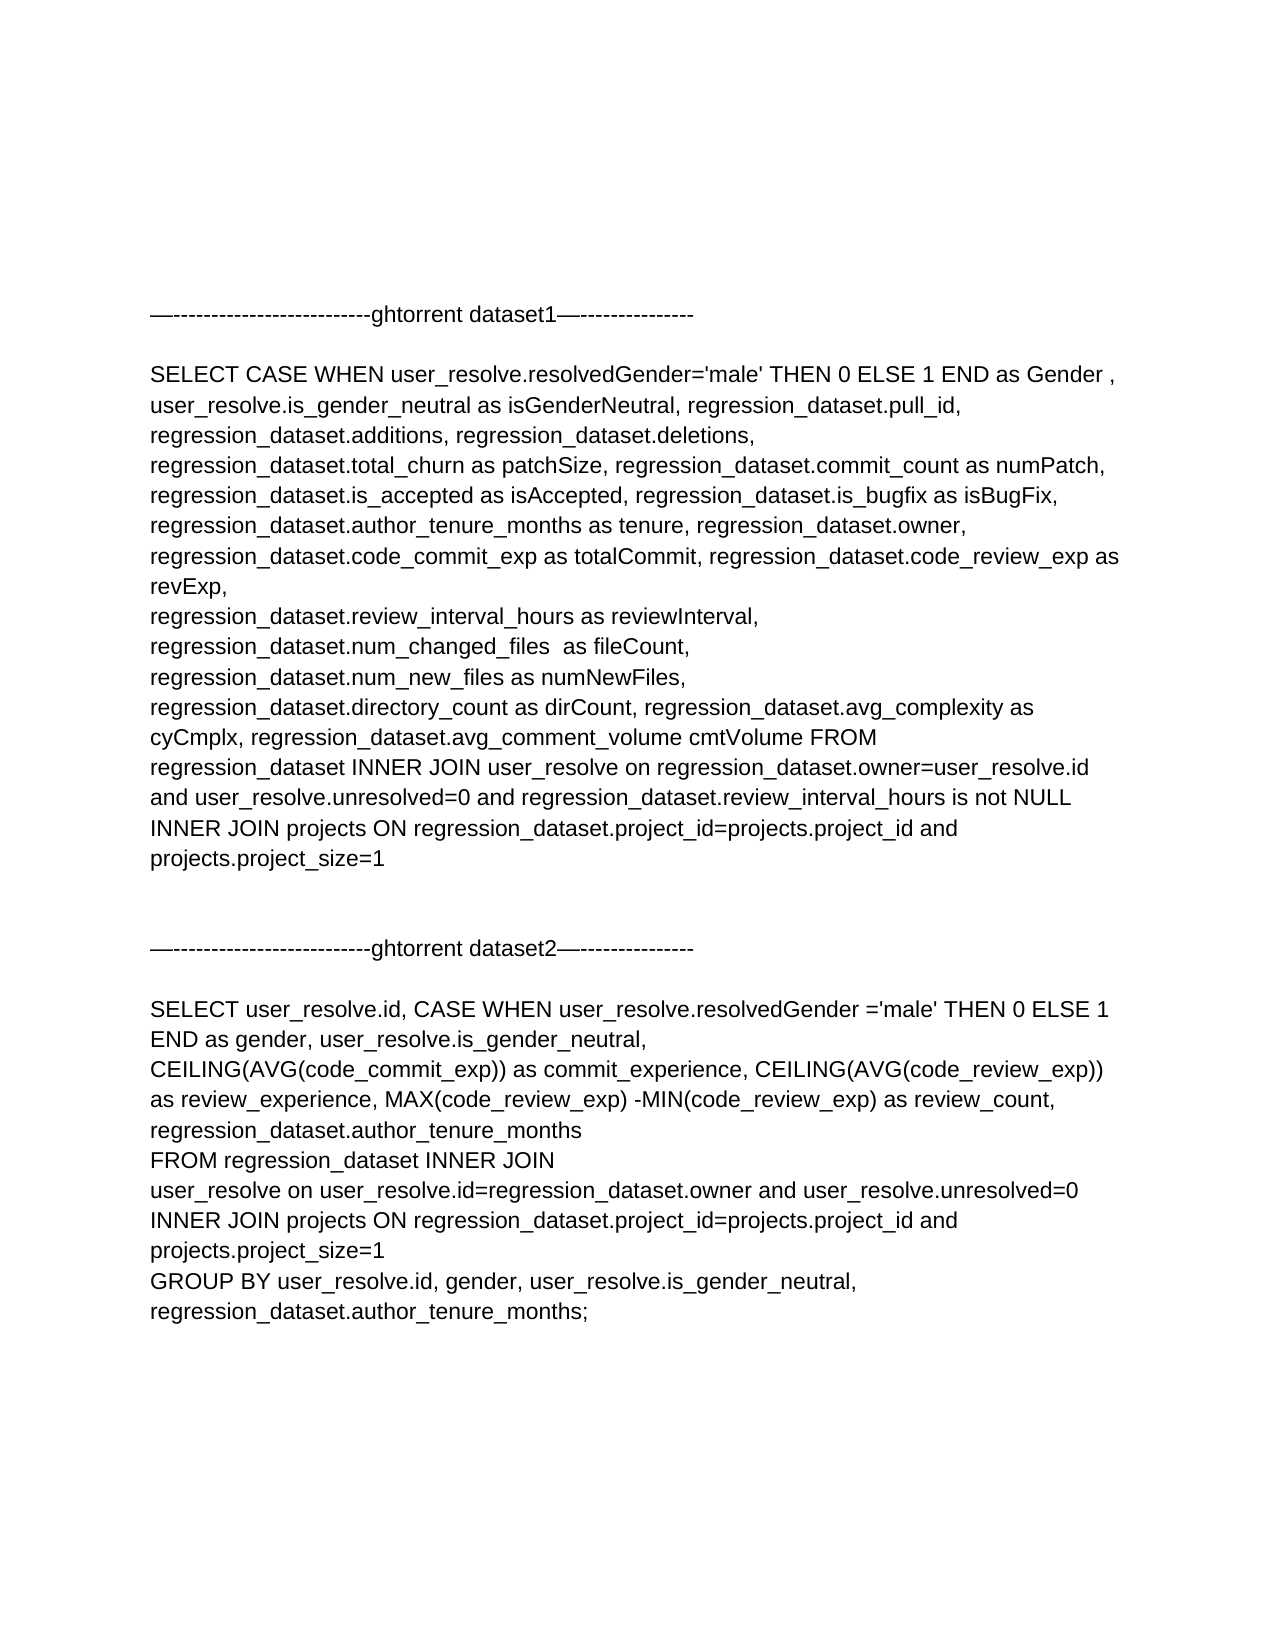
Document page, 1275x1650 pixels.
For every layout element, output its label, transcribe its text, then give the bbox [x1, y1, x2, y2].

text regression_dataset.directory_count as dirCount, regression_dataset.avg_complexity as cyCmplx, regression_dataset.avg_comment_volume cmtVolume FROM [150, 694, 1125, 750]
text INNER JOIN projects ON regression_dataset.project_id=projects.project_id and projects.project_size=1 [150, 1207, 1125, 1264]
text —--------------------------ghtorrent dataset2—--------------- [150, 935, 1125, 962]
text regression_dataset.num_new_files as numNewFiles, [150, 663, 1125, 690]
text regression_dataset.total_churn as patchSize, regression_dataset.commit_count as numPatch, regression_dataset.is_accepted as isAccepted, regression_dataset.is_bugfix as isBugFix, [150, 452, 1125, 509]
text GROUP BY user_resolve.id, gender, user_resolve.is_gender_neutral, regression_dataset.author_tenure_months; [150, 1268, 1125, 1324]
text CEILING(AVG(code_commit_exp)) as commit_experience, CEILING(AVG(code_review_exp)) as review_experience, MAX(code_review_exp) -MIN(code_review_exp) as review_count, regression_dataset.author_tenure_months [150, 1056, 1125, 1143]
text —--------------------------ghtorrent dataset1—--------------- [150, 301, 1125, 327]
text SELECT user_resolve.id, CASE WHEN user_resolve.resolvedGender ='male' THEN 0 ELSE 1 END as gender, user_resolve.is_gender_neutral, [150, 996, 1125, 1052]
text SELECT CASE WHEN user_resolve.resolvedGender='male' THEN 0 ELSE 1 END as Gender , user_resolve.is_gender_neutral as isGenderNeutral, regression_dataset.pull_id, regression_dataset.additions, regression_dataset.deletions, [150, 361, 1125, 448]
text regression_dataset INNER JOIN user_resolve on regression_dataset.owner=user_resolve.id and user_resolve.unresolved=0 and regression_dataset.review_interval_hours is not NULL [150, 754, 1125, 811]
text FROM regression_dataset INNER JOIN [150, 1147, 1125, 1173]
text regression_dataset.author_tenure_months as tenure, regression_dataset.owner, regression_dataset.code_commit_exp as totalCommit, regression_dataset.code_review_exp as revExp, [150, 512, 1125, 599]
text regression_dataset.review_interval_hours as reviewInterval, regression_dataset.num_changed_files as fileCount, [150, 603, 1125, 660]
text user_resolve on user_resolve.id=regression_dataset.owner and user_resolve.unresolved=0 [150, 1177, 1125, 1203]
text INNER JOIN projects ON regression_dataset.project_id=projects.project_id and projects.project_size=1 [150, 814, 1125, 871]
